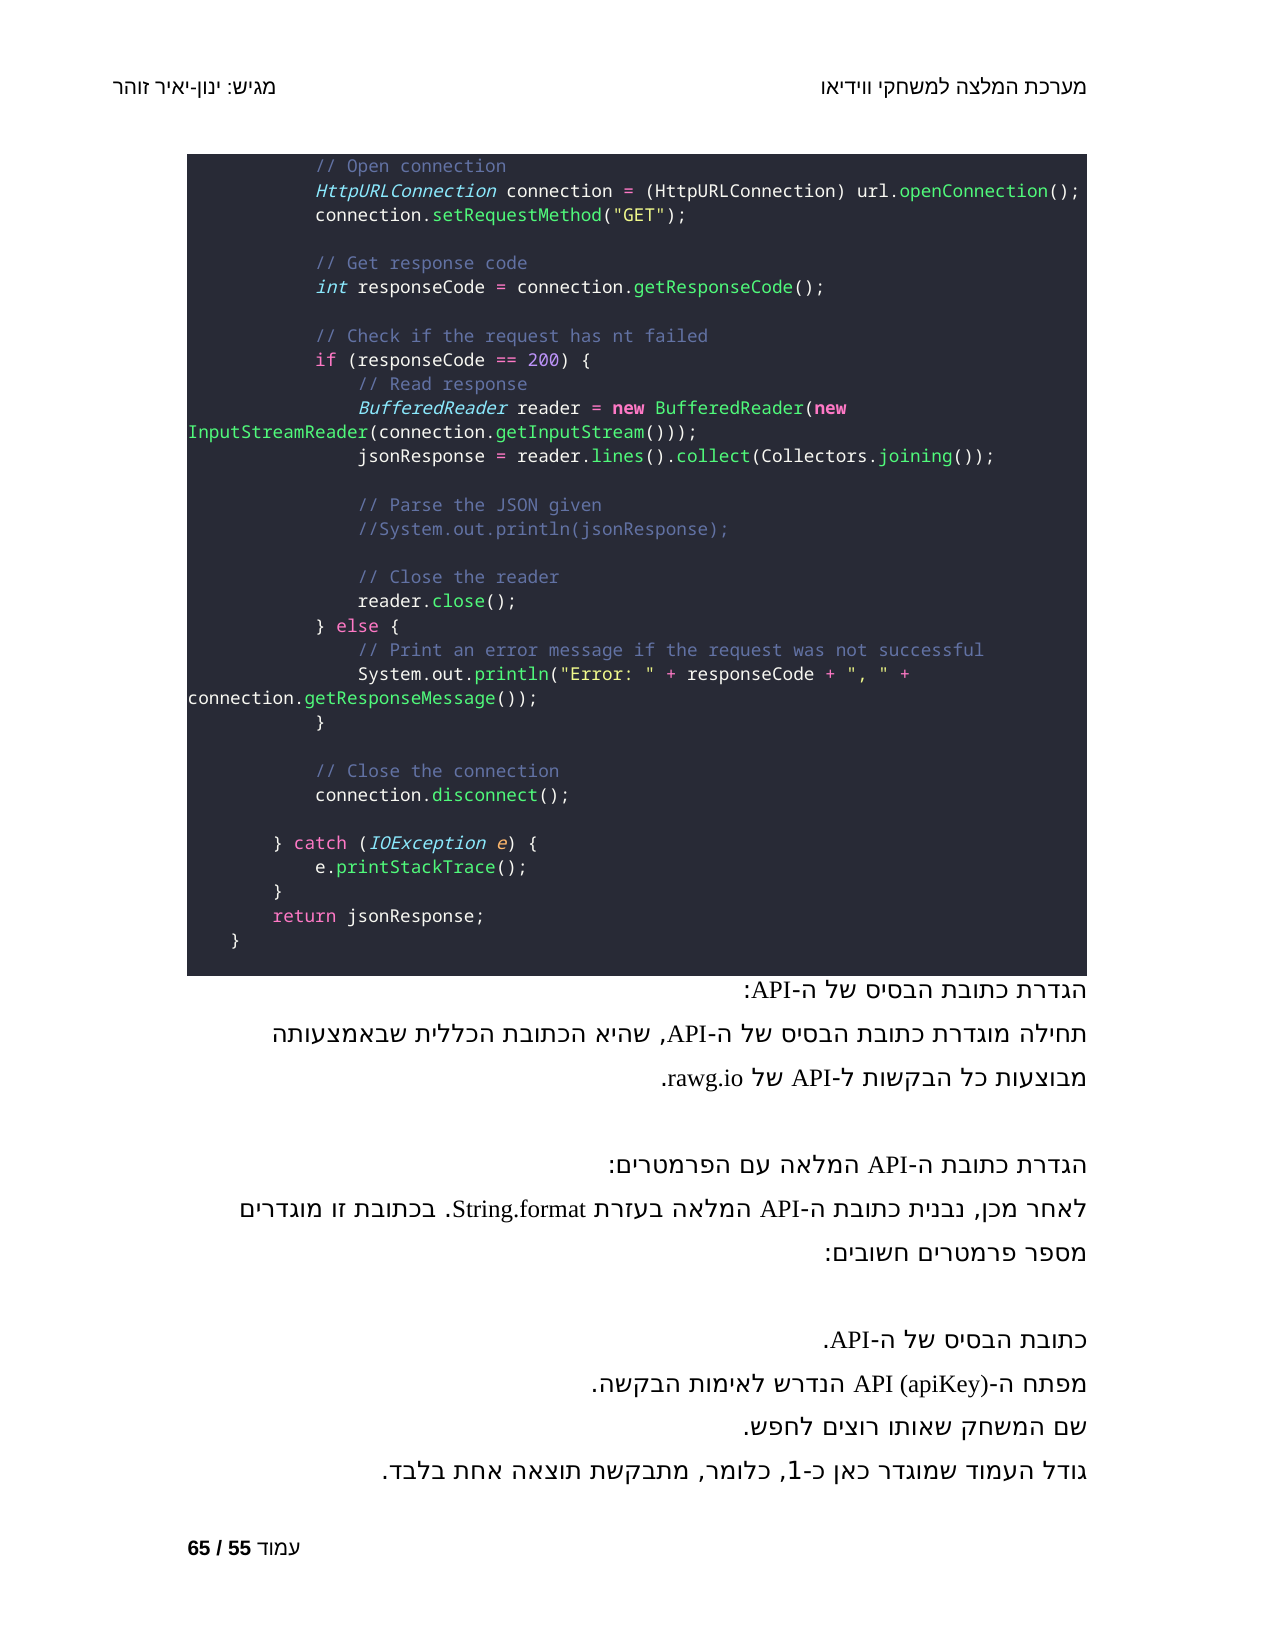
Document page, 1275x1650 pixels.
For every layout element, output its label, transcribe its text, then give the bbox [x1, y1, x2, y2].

text jsonResponse = reader.lines().collect(Collectors.joining()); [187, 444, 1087, 468]
text כתובת הבסיס של ה-API. [187, 1325, 1087, 1354]
text לאחר מכן, נבנית כתובת ה-API המלאה בעזרת String.format. בכתובת זו מוגדרים מספר פרמטרים חשובים: [187, 1194, 1087, 1267]
text // Close the connection [187, 758, 1087, 782]
text } catch (IOException e) { [187, 831, 1087, 855]
text BufferedReader reader = new BufferedReader(new InputStreamReader(connection.getInputStream())); [187, 396, 1087, 444]
text if (responseCode == 200) { [187, 347, 1087, 371]
text connection.setRequestMethod("GET"); [187, 202, 1087, 226]
text System.out.println("Error: " + responseCode + ", " + connection.getResponseMessage()); [187, 661, 1087, 710]
text // Check if the request has nt failed [187, 323, 1087, 347]
text } else { [187, 613, 1087, 637]
text e.printStackTrace(); [187, 855, 1087, 879]
text מפתח ה-API (apiKey) הנדרש לאימות הבקשה. [187, 1369, 1087, 1398]
text // Parse the JSON given [187, 492, 1087, 516]
text connection.disconnect(); [187, 782, 1087, 806]
text } [187, 710, 1087, 734]
text //System.out.println(jsonResponse); [187, 516, 1087, 541]
text // Get response code [187, 251, 1087, 275]
text HttpURLConnection connection = (HttpURLConnection) url.openConnection(); [187, 178, 1087, 202]
text } [187, 879, 1087, 903]
text int responseCode = connection.getResponseCode(); [187, 275, 1087, 299]
text // Open connection [187, 154, 1087, 178]
text הגדרת כתובת הבסיס של ה-API: [187, 976, 1087, 1005]
text return jsonResponse; [187, 903, 1087, 927]
text גודל העמוד שמוגדר כאן כ-1, כלומר, מתבקשת תוצאה אחת בלבד. [187, 1456, 1087, 1486]
text הגדרת כתובת ה-API המלאה עם הפרמטרים: [187, 1150, 1087, 1179]
text תחילה מוגדרת כתובת הבסיס של ה-API, שהיא הכתובת הכללית שבאמצעותה מבוצעות כל הבקשות ל-API של rawg.io. [187, 1019, 1087, 1093]
text שם המשחק שאותו רוצים לחפש. [187, 1413, 1087, 1442]
text reader.close(); [187, 589, 1087, 613]
text } [187, 927, 1087, 951]
text // Read response [187, 371, 1087, 396]
text // Close the reader [187, 565, 1087, 589]
text // Print an error message if the request was not successful [187, 637, 1087, 661]
